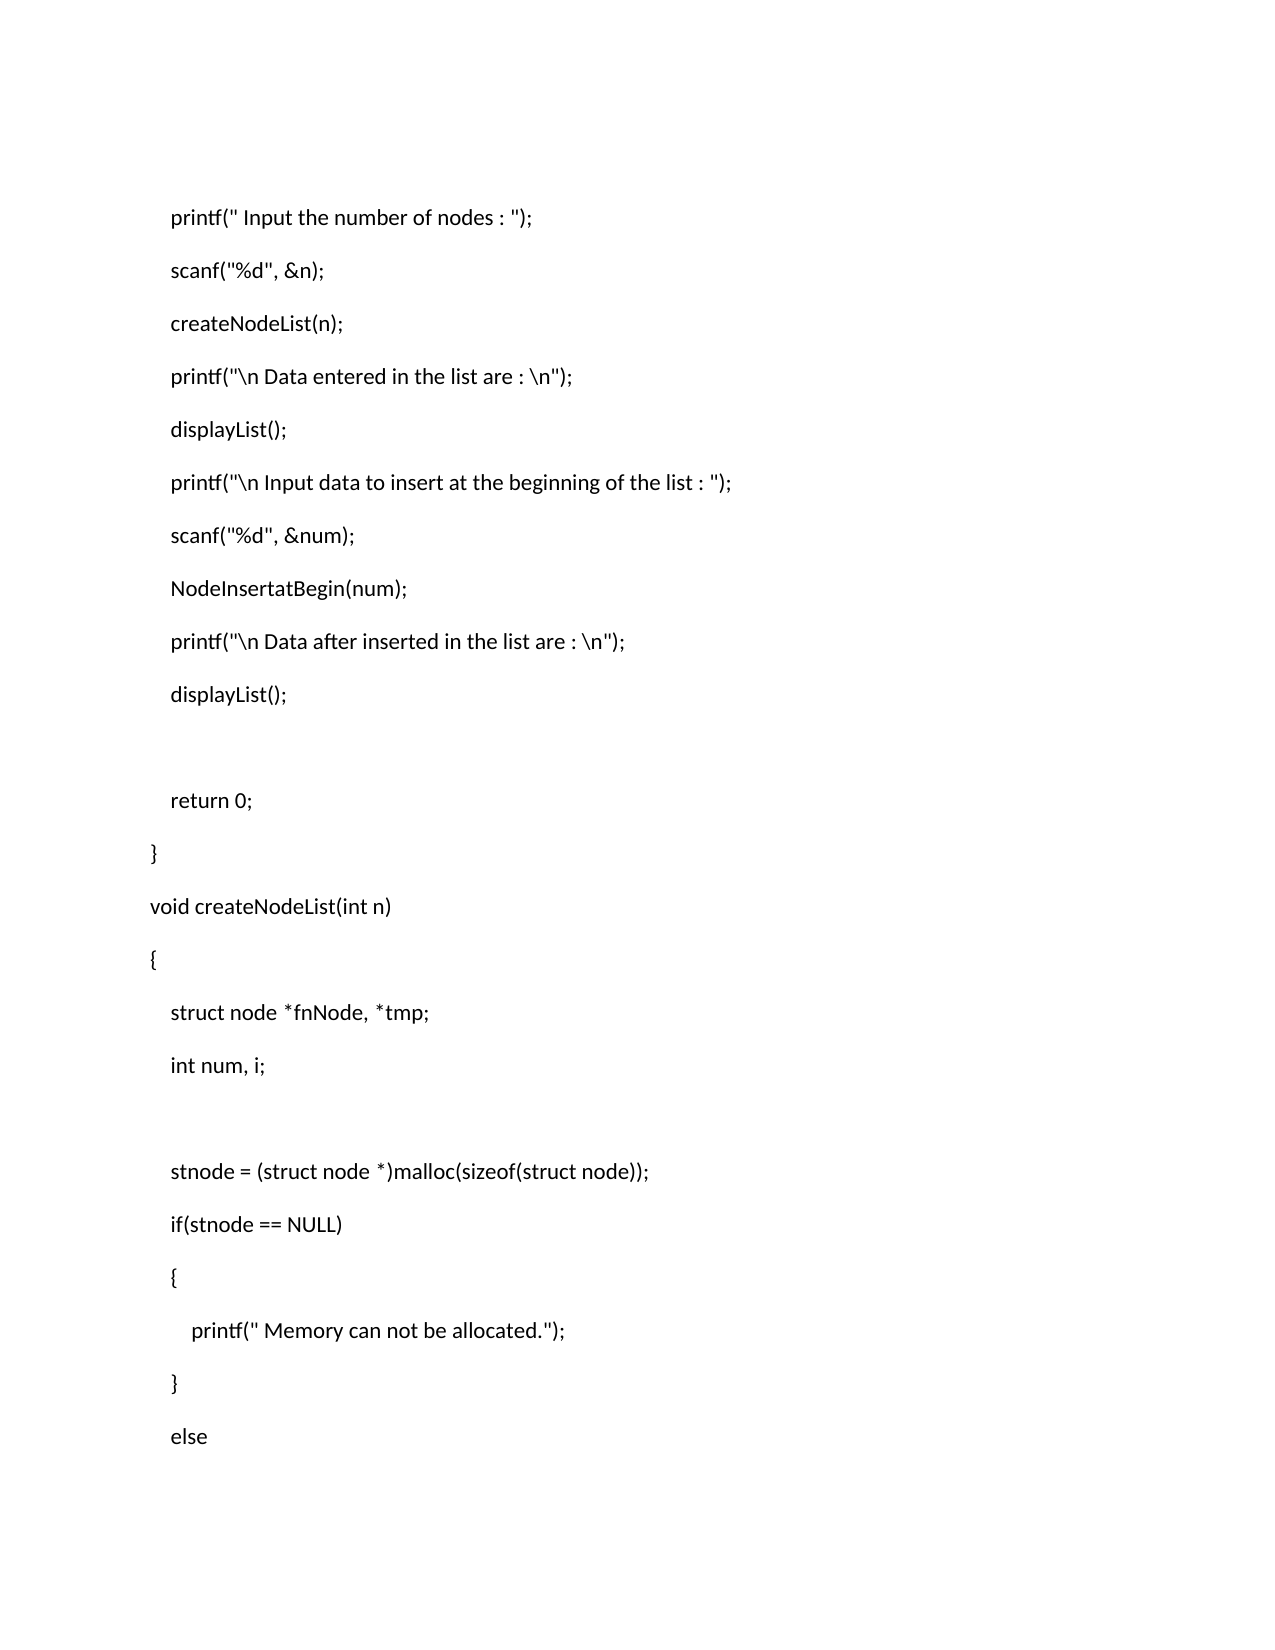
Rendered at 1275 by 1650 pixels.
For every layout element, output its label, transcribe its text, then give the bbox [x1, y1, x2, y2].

text else [150, 1422, 1125, 1451]
text createNodeList(n); [150, 309, 1125, 337]
text { [150, 945, 1125, 973]
text printf("\n Input data to insert at the beginning of the list : "); [150, 468, 1125, 496]
text { [150, 1263, 1125, 1291]
text stnode = (struct node *)malloc(sizeof(struct node)); [150, 1157, 1125, 1185]
text printf("\n Data entered in the list are : \n"); [150, 362, 1125, 390]
text int num, i; [150, 1051, 1125, 1079]
text void createNodeList(int n) [150, 892, 1125, 920]
text } [150, 1369, 1125, 1397]
text printf("\n Data after inserted in the list are : \n"); [150, 627, 1125, 655]
text printf(" Memory can not be allocated."); [150, 1316, 1125, 1344]
text NodeInsertatBegin(num); [150, 574, 1125, 602]
text } [150, 839, 1125, 867]
text scanf("%d", &num); [150, 521, 1125, 549]
text displayList(); [150, 680, 1125, 708]
text if(stnode == NULL) [150, 1210, 1125, 1238]
text return 0; [150, 786, 1125, 814]
text displayList(); [150, 415, 1125, 443]
text scanf("%d", &n); [150, 256, 1125, 284]
text struct node *fnNode, *tmp; [150, 998, 1125, 1026]
text printf(" Input the number of nodes : "); [150, 203, 1125, 231]
